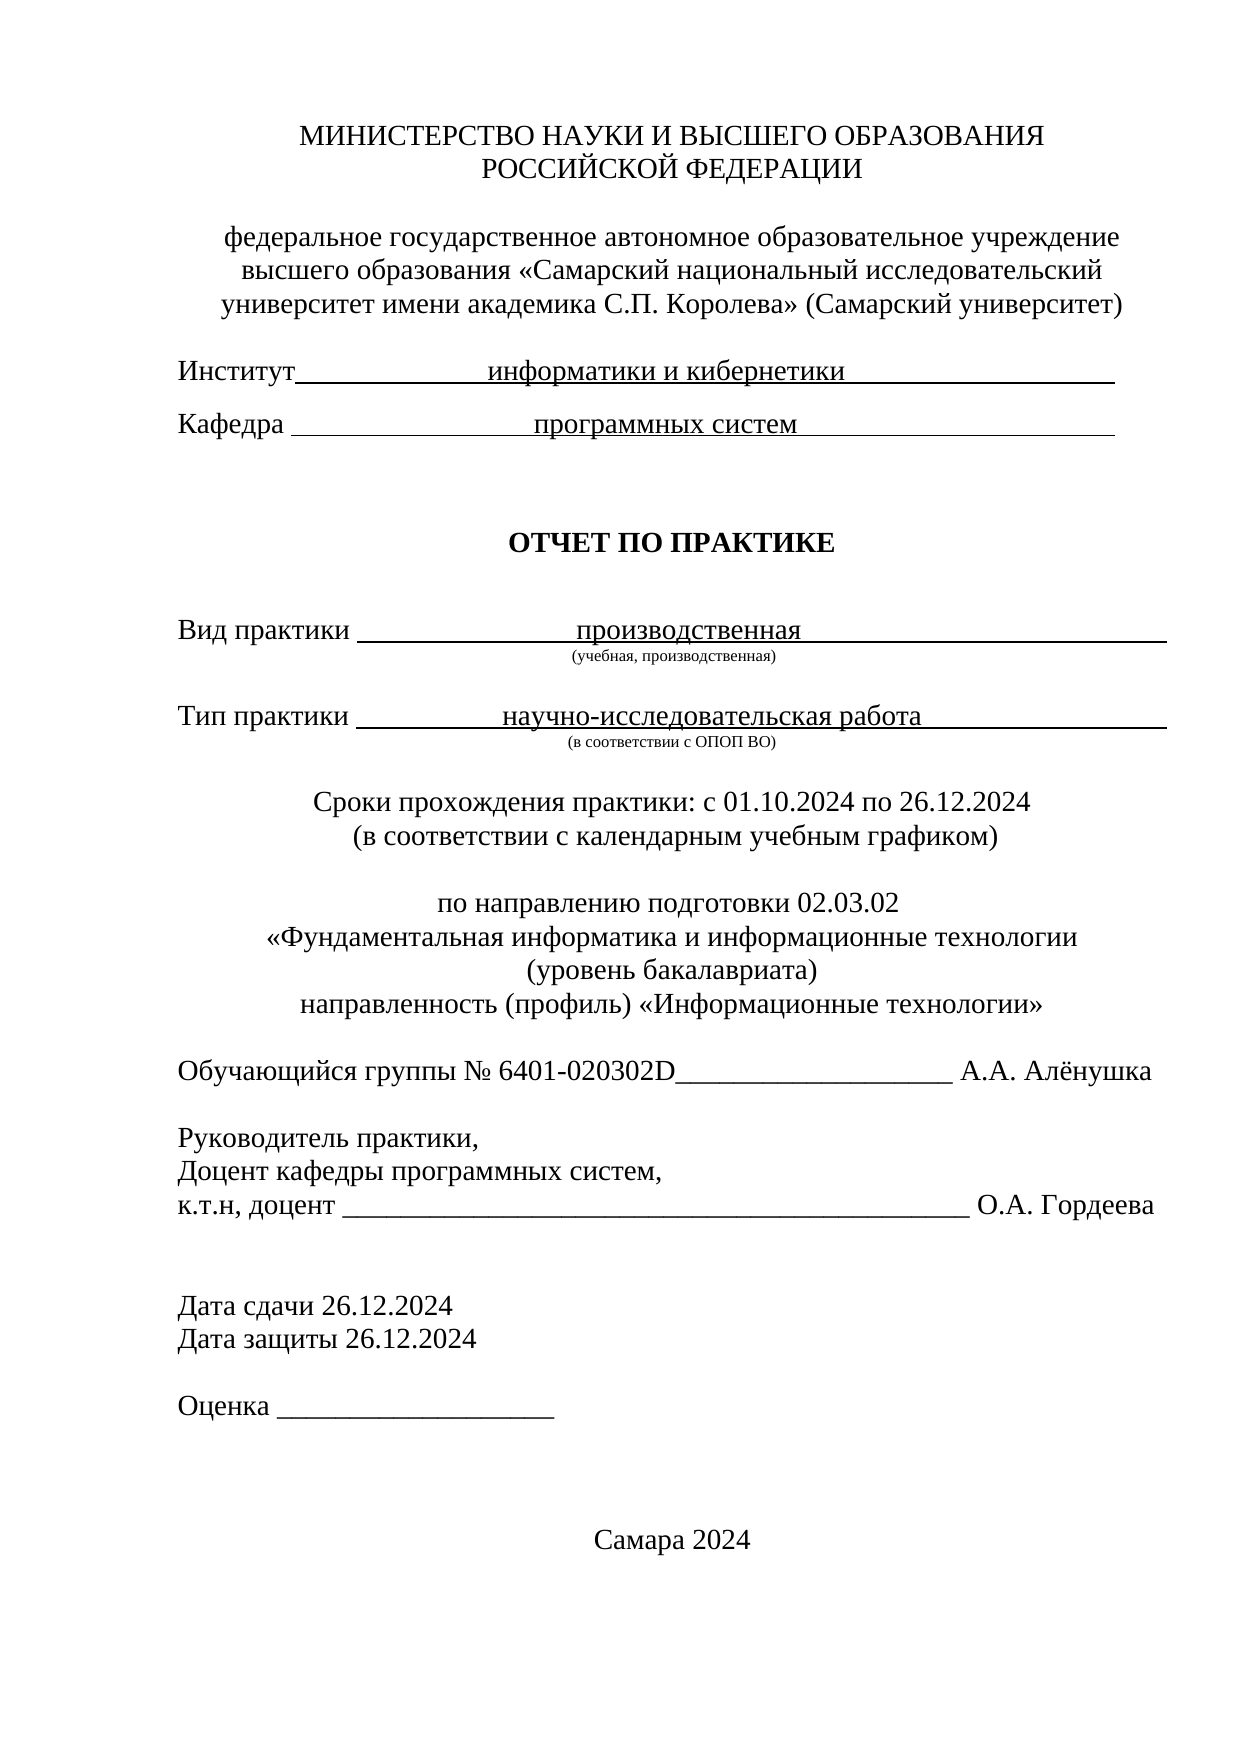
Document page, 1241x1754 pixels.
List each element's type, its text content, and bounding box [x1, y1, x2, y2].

text Сроки прохождения практики: с 01.10.2024 по 26.12.2024 [177, 784, 1167, 818]
text (в соответствии с календарным учебным графиком) [177, 818, 1167, 852]
text Дата сдачи 26.12.2024 [177, 1288, 1167, 1321]
text направленность (профиль) «Информационные технологии» [177, 986, 1167, 1019]
text Самара 2024 [177, 1522, 1167, 1556]
text Тип практики научно-исследовательская работа [177, 698, 1167, 732]
text Дата защиты 26.12.2024 [177, 1321, 1167, 1355]
text к.т.н, доцент ___________________________________________ О.А. Гордеева [177, 1187, 1167, 1221]
text (в соответствии с ОПОП ВО) [177, 732, 1167, 751]
text (учебная, производственная) [177, 646, 1167, 665]
text по направлению подготовки 02.03.02 «Фундаментальная информатика и информационные технологии [177, 885, 1167, 952]
text (уровень бакалавриата) [177, 952, 1167, 986]
text Оценка ___________________ [177, 1388, 1167, 1422]
text Вид практики производственная [177, 612, 1167, 646]
text Институт информатики и кибернетики [177, 353, 1167, 386]
text Доцент кафедры программных систем, [177, 1153, 1167, 1187]
text МИНИСТЕРСТВО НАУКИ И ВЫСШЕГО ОБРАЗОВАНИЯ РОССИЙСКОЙ ФЕДЕРАЦИИ [177, 118, 1167, 185]
text ОТЧЕТ ПО ПРАКТИКЕ [177, 526, 1167, 559]
text Кафедра программных систем [177, 406, 1167, 439]
text федеральное государственное автономное образовательное учреждение высшего образования «Самарский национальный исследовательский университет имени академика С.П. Королева» (Самарский университет) [177, 219, 1167, 319]
text Руководитель практики, [177, 1120, 1167, 1153]
text Обучающийся группы № 6401-020302D___________________ А.А. Алёнушка [177, 1053, 1167, 1086]
